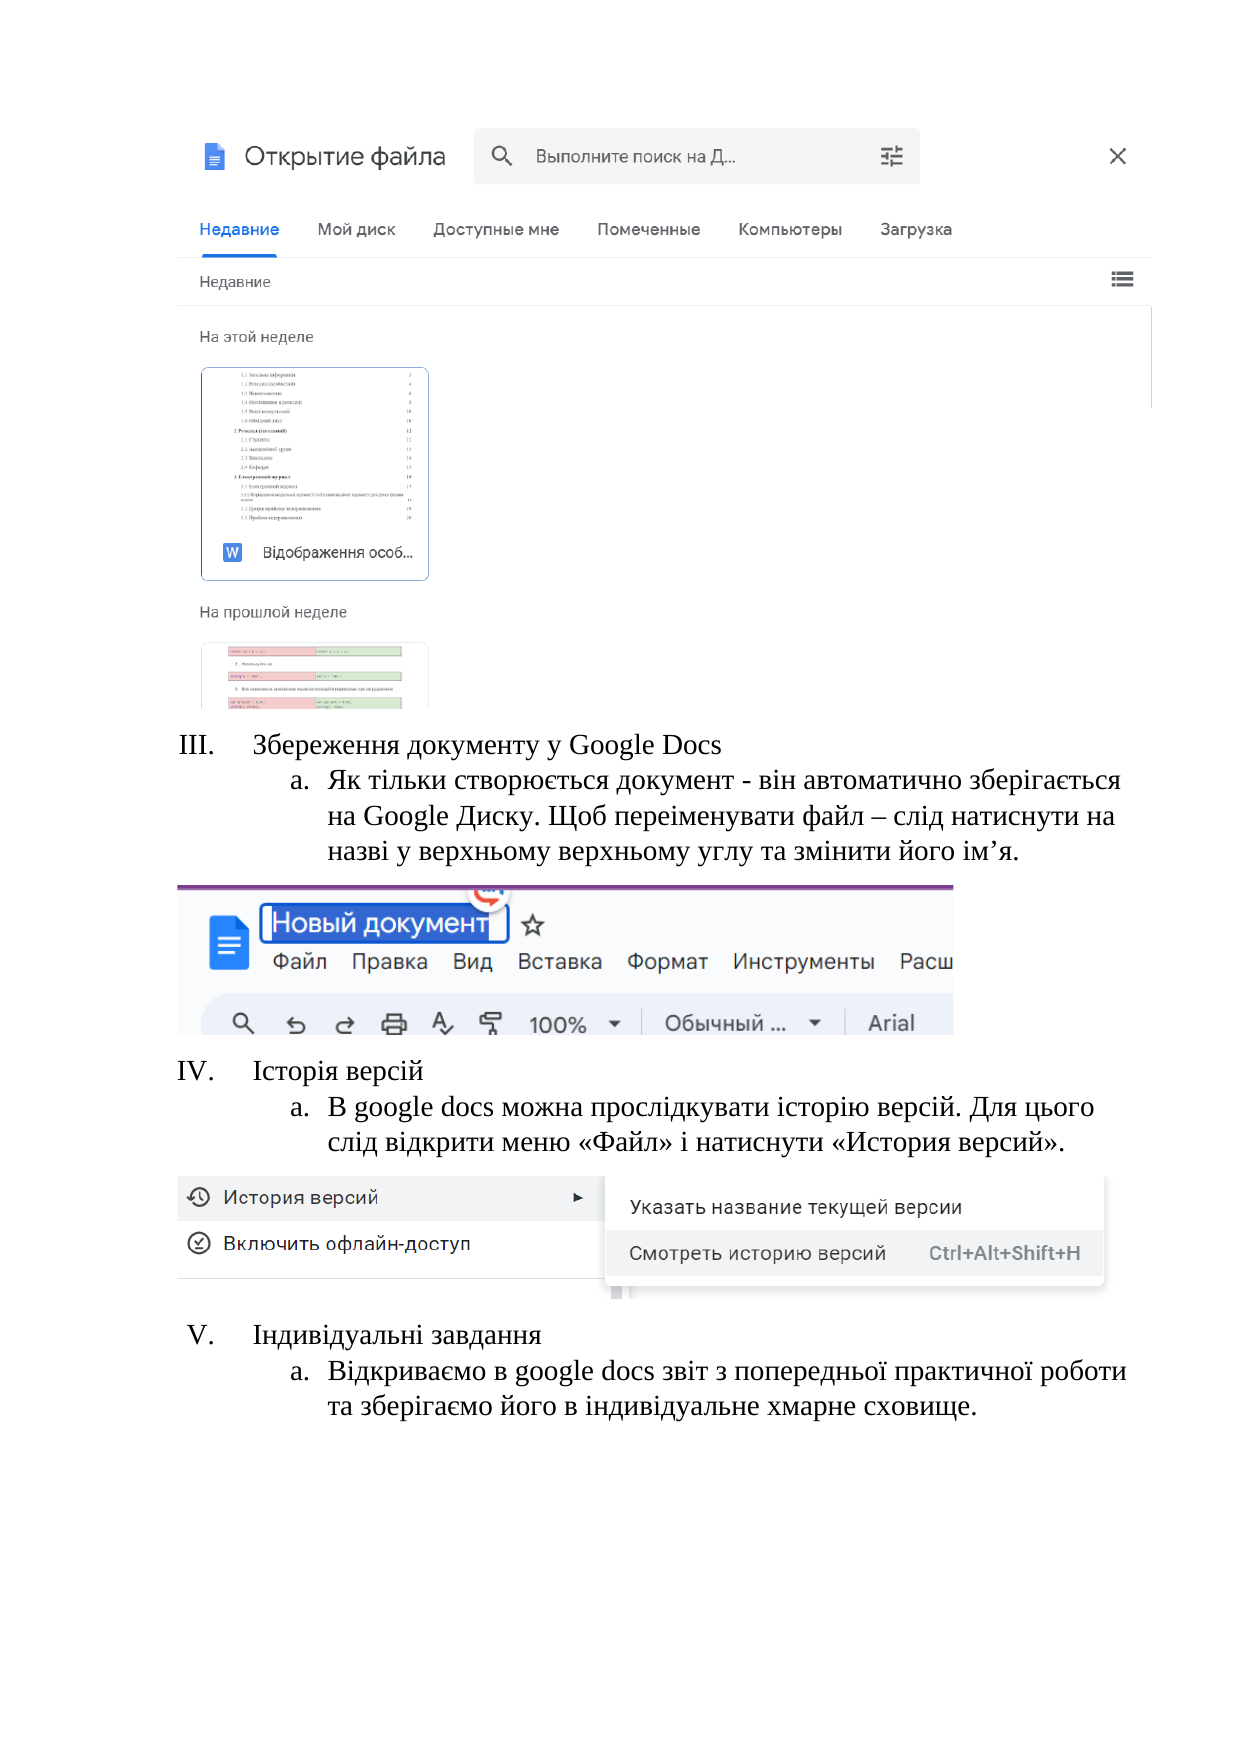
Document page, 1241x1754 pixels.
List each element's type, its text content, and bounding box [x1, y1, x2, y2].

list Історія версій [215, 1053, 1152, 1087]
picture [177, 1176, 1152, 1299]
list Як тільки створюється документ - він автоматично зберігається на Google Диску. Щоб переіменувати файл – слід натиснути на назві у верхньому верхньому углу та змінити його ім’я. [290, 762, 1152, 867]
list Відкриваємо в google docs звіт з попередньої практичної роботи та зберігаємо його в індивідуальне хмарне сховище. [290, 1353, 1152, 1422]
list Збереження документу у Google Docs [215, 727, 1152, 760]
list Індивідуальні завдання [215, 1317, 1152, 1351]
list В google docs можна прослідкувати історію версій. Для цього слід відкрити меню «Файл» і натиснути «История версий». [290, 1089, 1152, 1158]
picture [177, 118, 1152, 709]
picture [177, 885, 954, 1035]
